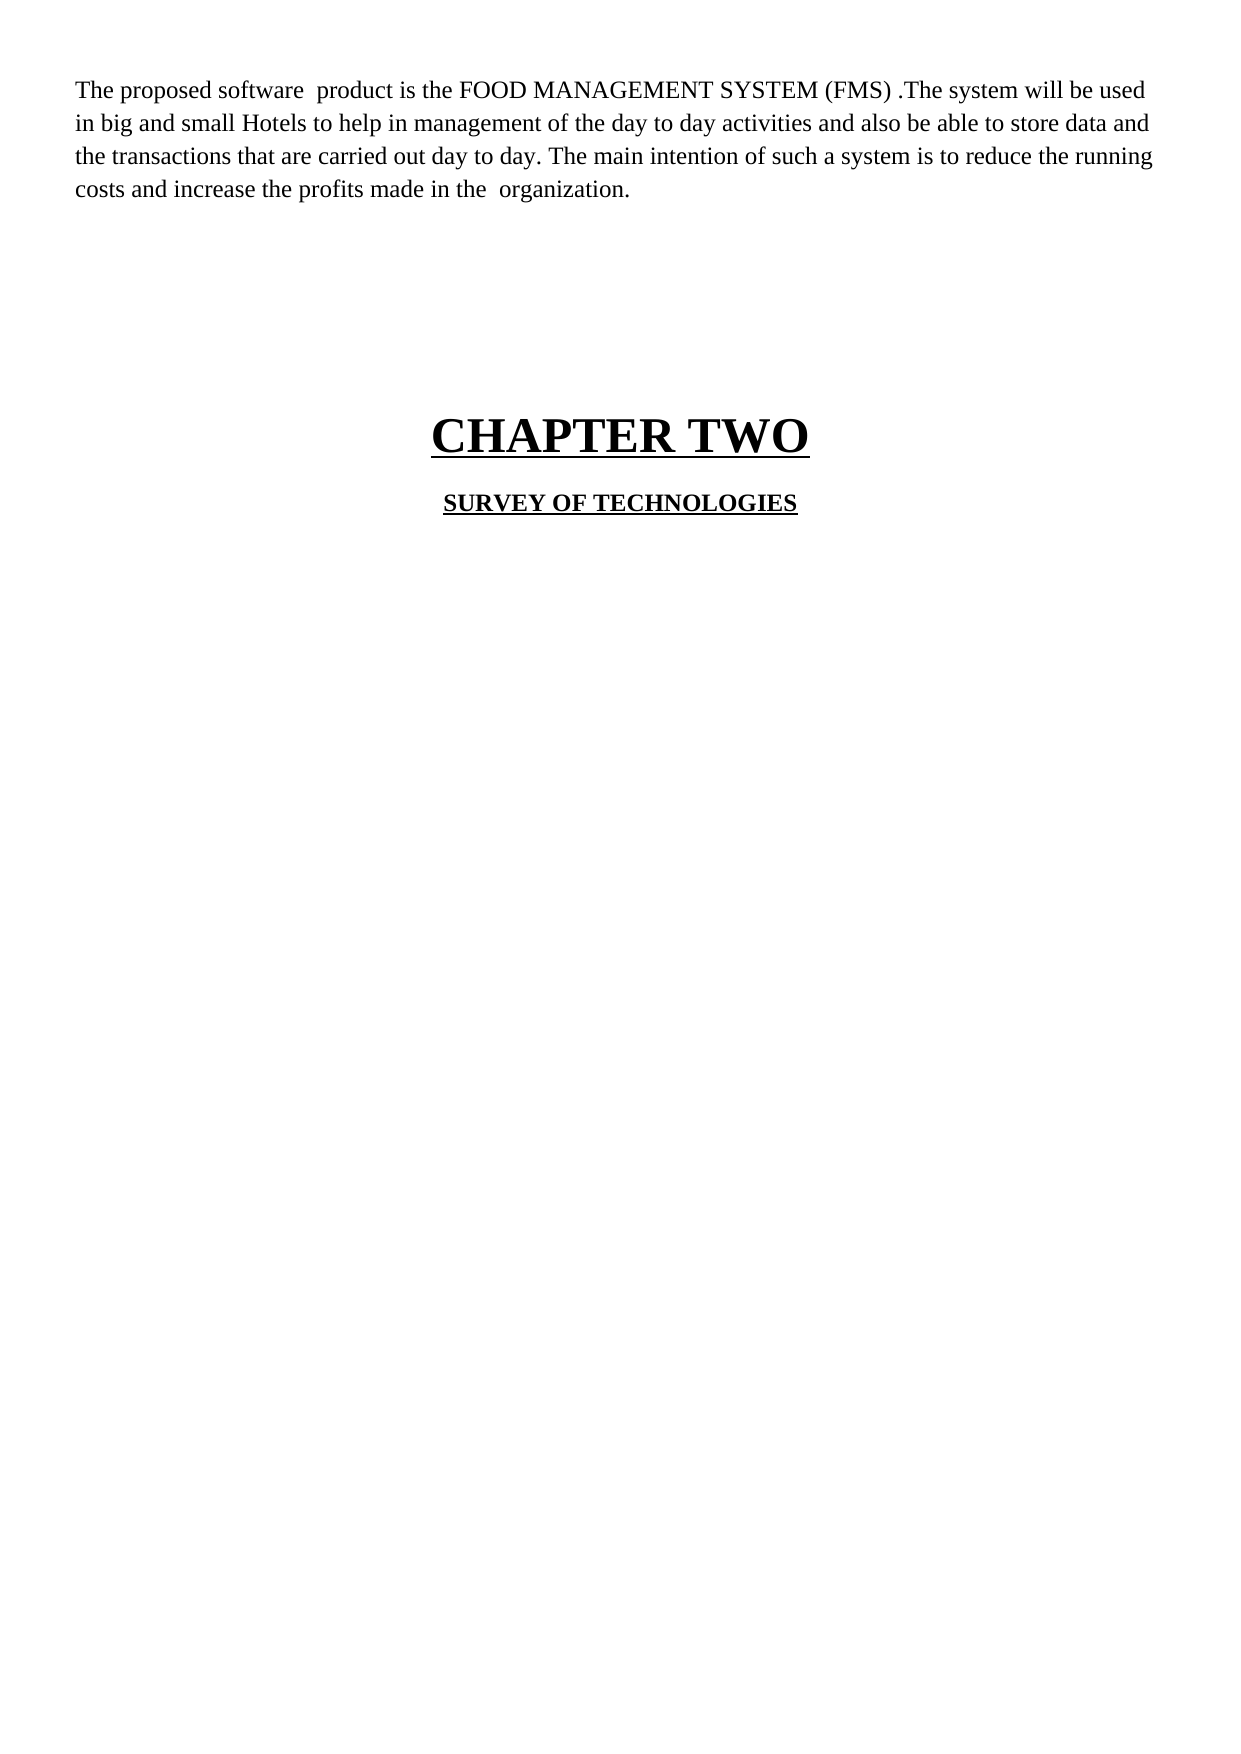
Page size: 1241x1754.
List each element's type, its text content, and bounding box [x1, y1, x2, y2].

text SURVEY OF TECHNOLOGIES [75, 488, 1165, 517]
text CHAPTER TWO [75, 406, 1165, 463]
text The proposed software product is the FOOD MANAGEMENT SYSTEM (FMS) .The system will be used in big and small Hotels to help in management of the day to day activities and also be able to store data and the transactions that are carried out day to day. The main intention of such a system is to reduce the running costs and increase the profits made in the organization. [75, 75, 1165, 203]
